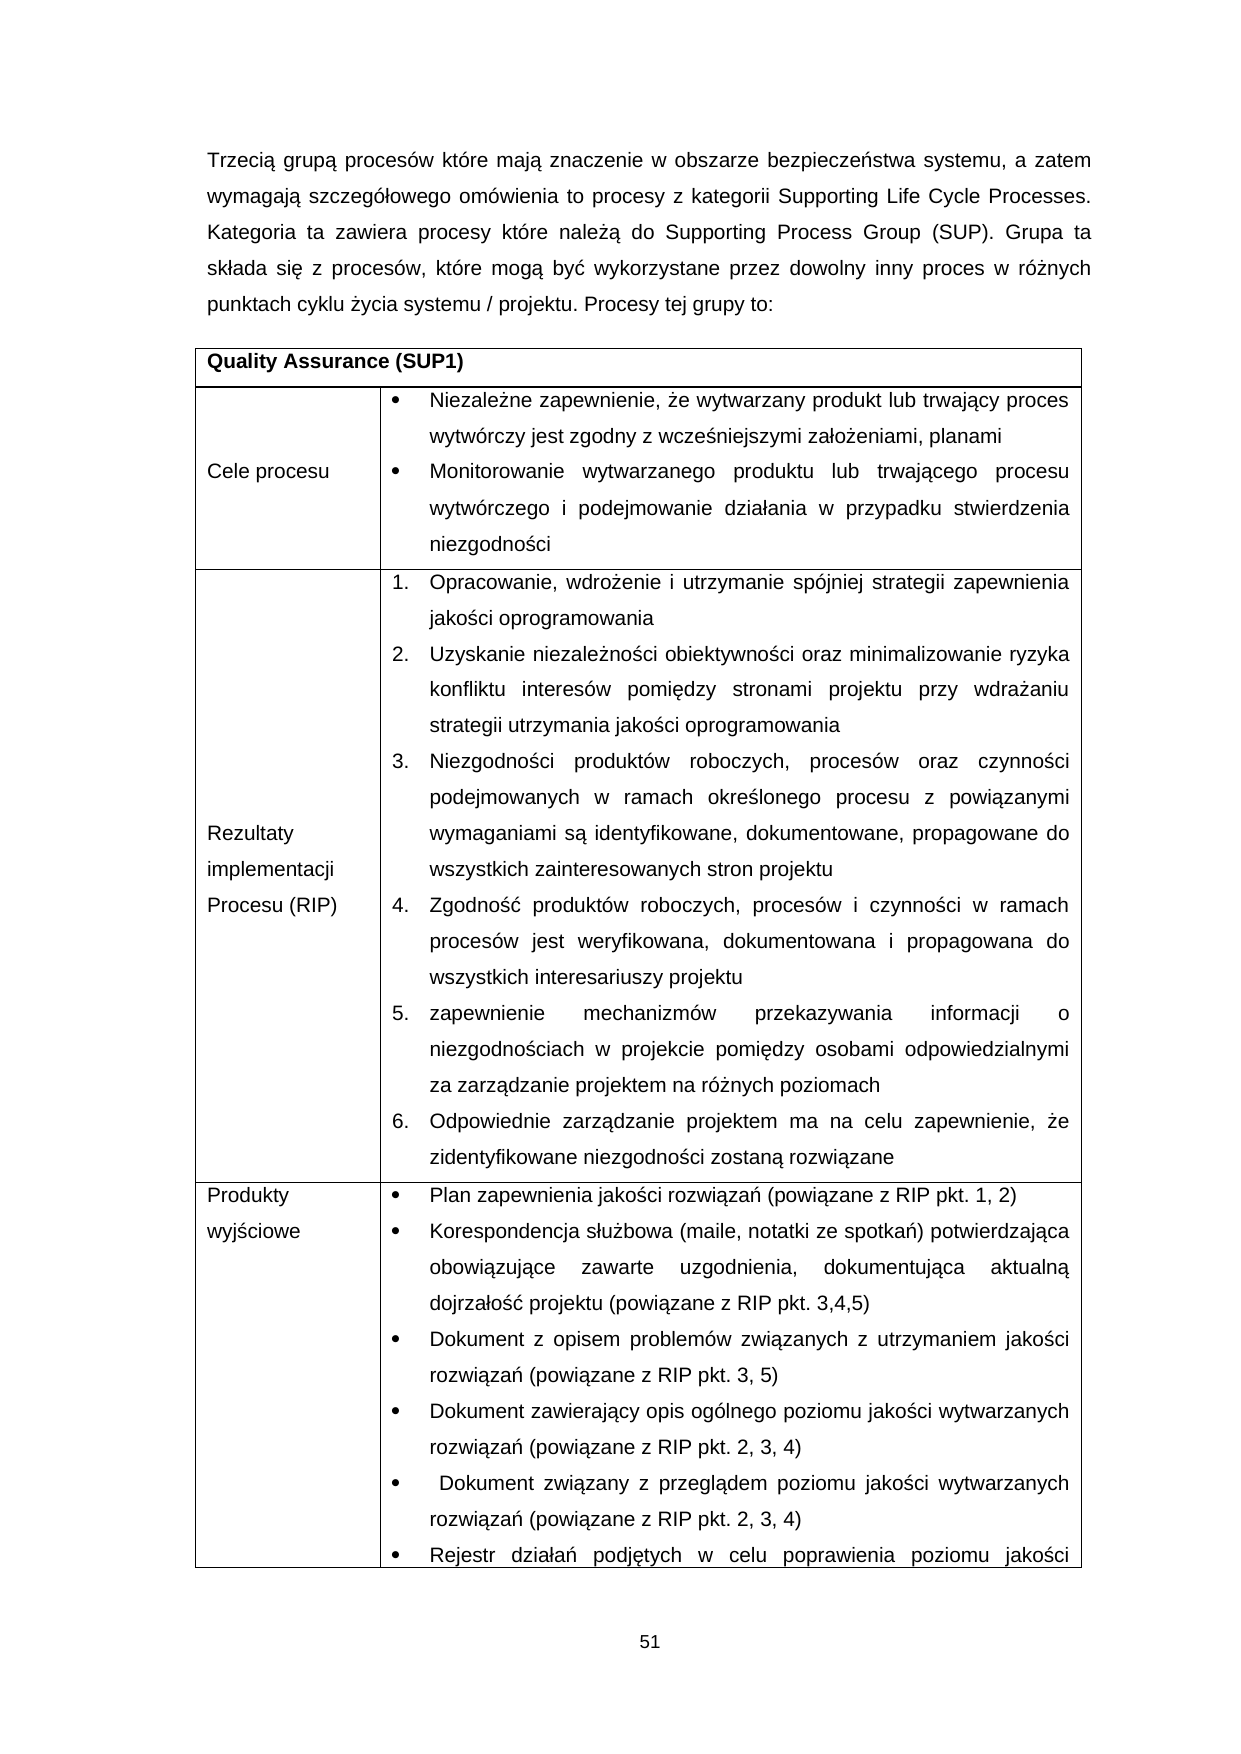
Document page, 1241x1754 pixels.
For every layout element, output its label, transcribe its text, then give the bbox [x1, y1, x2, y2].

table_cell Rezultaty implementacji Procesu (RIP) [196, 570, 380, 1182]
table_cell Opracowanie, wdrożenie i utrzymanie spójniej strategii zapewnienia jakości oprogramowania Uzyskanie niezależności obiektywności oraz minimalizowanie ryzyka konfliktu interesów pomiędzy stronami projektu przy wdrażaniu strategii utrzymania jakości oprogramowania Niezgodności produktów roboczych, procesów oraz czynności podejmowanych w ramach określonego procesu z powiązanymi wymaganiami są identyfikowane, dokumentowane, propagowane do wszystkich zainteresowanych stron projektu Zgodność produktów roboczych, procesów i czynności w ramach procesów jest weryfikowana, dokumentowana i propagowana do wszystkich interesariuszy projektu zapewnienie mechanizmów przekazywania informacji o niezgodnościach w projekcie pomiędzy osobami odpowiedzialnymi za zarządzanie projektem na różnych poziomach Odpowiednie zarządzanie projektem ma na celu zapewnienie, że zidentyfikowane niezgodności zostaną rozwiązane [381, 570, 1081, 1182]
table_cell Cele procesu [196, 388, 380, 568]
table_cell Produkty wyjściowe [196, 1183, 380, 1567]
table_header Quality Assurance (SUP1) [196, 349, 1081, 386]
table_cell Niezależne zapewnienie, że wytwarzany produkt lub trwający proces wytwórczy jest zgodny z wcześniejszymi założeniami, planami Monitorowanie wytwarzanego produktu lub trwającego procesu wytwórczego i podejmowanie działania w przypadku stwierdzenia niezgodności [381, 388, 1081, 568]
text Trzecią grupą procesów które mają znaczenie w obszarze bezpieczeństwa systemu, a zatem wymagają szczegółowego omówienia to procesy z kategorii Supporting Life Cycle Processes. Kategoria ta zawiera procesy które należą do Supporting Process Group (SUP). Grupa ta składa się z procesów, które mogą być wykorzystane przez dowolny inny proces w różnych punktach cyklu życia systemu / projektu. Procesy tej grupy to: [207, 148, 1092, 315]
